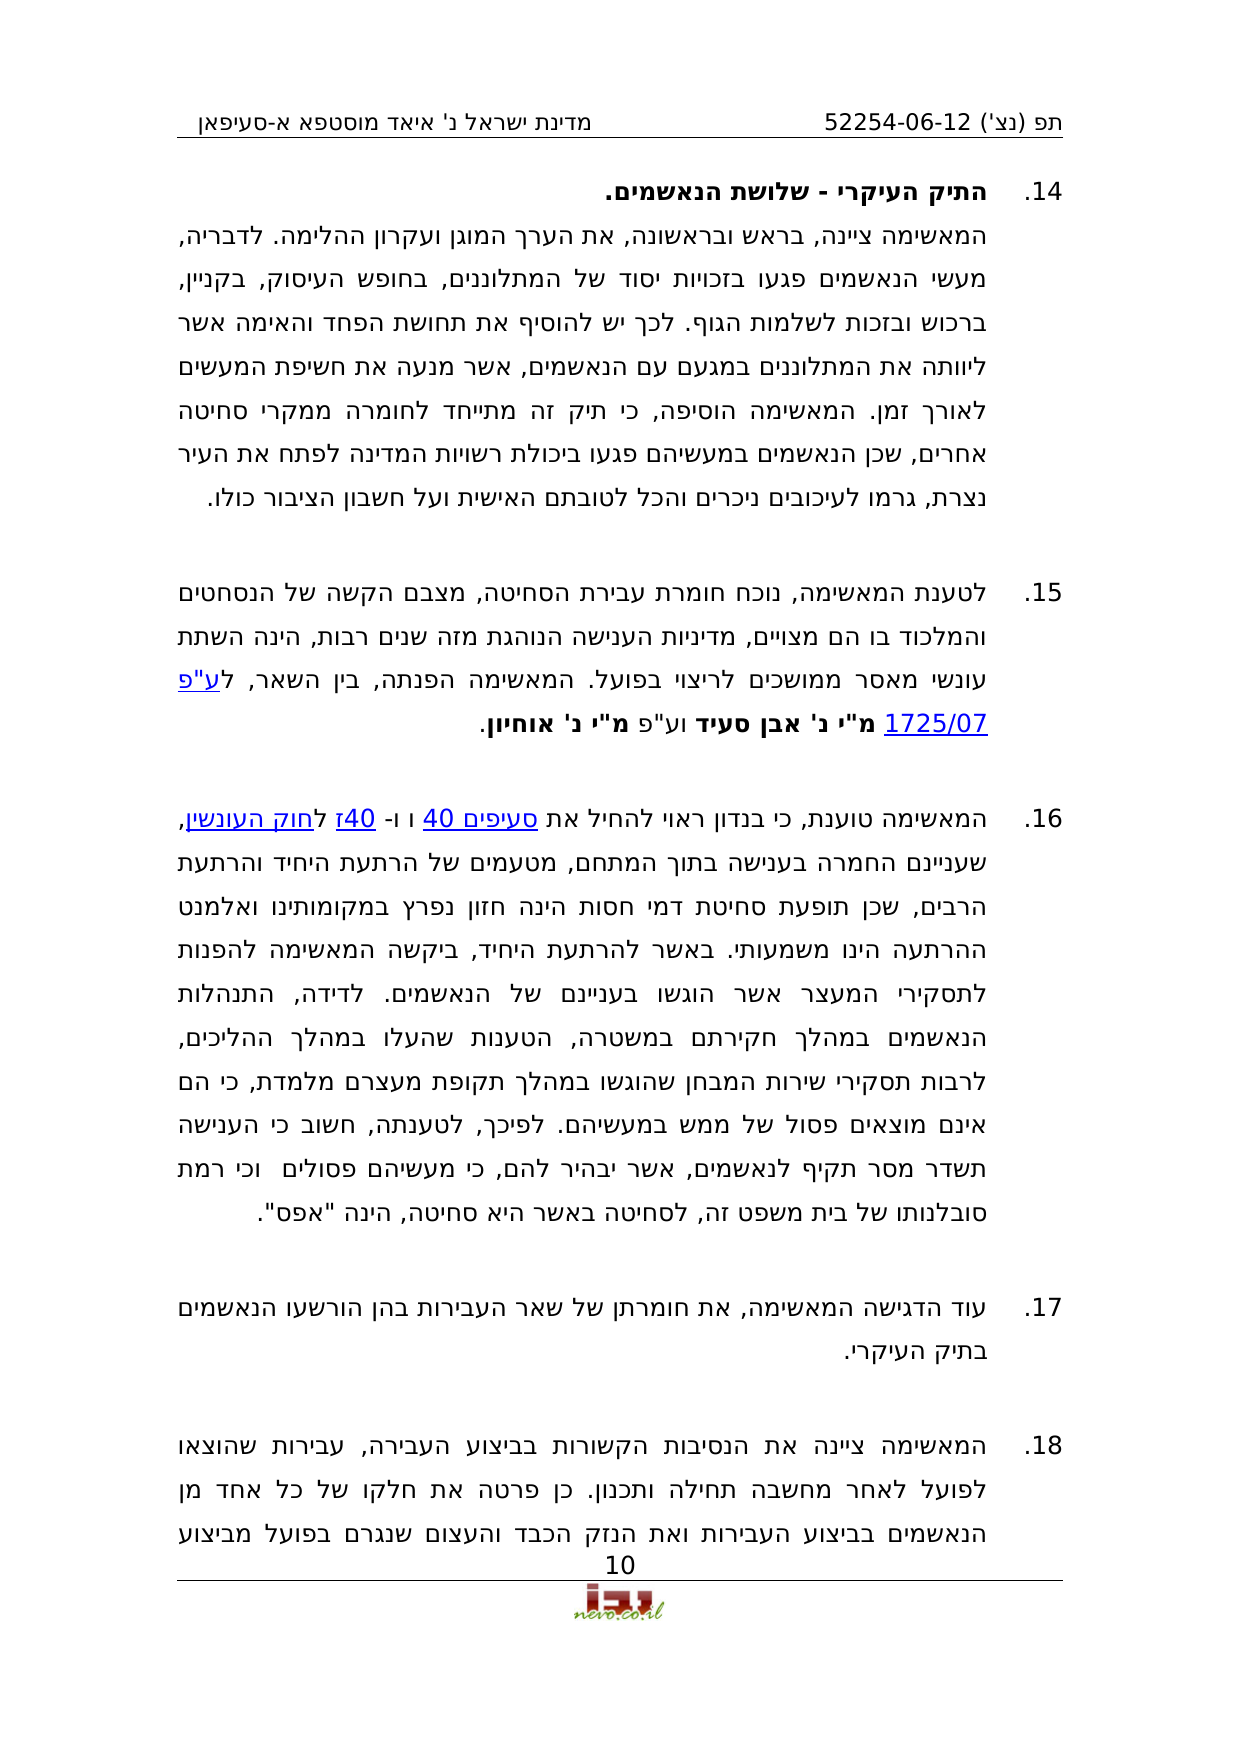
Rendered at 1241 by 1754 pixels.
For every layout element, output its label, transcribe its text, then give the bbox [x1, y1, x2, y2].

text המאשימה ציינה, בראש ובראשונה, את הערך המוגן ועקרון ההלימה. לדבריה, מעשי הנאשמים פגעו בזכויות יסוד של המתלוננים, בחופש העיסוק, בקניין, ברכוש ובזכות לשלמות הגוף. לכך יש להוסיף את תחושת הפחד והאימה אשר ליוותה את המתלוננים במגעם עם הנאשמים, אשר מנעה את חשיפת המעשים לאורך זמן. המאשימה הוסיפה, כי תיק זה מתייחד לחומרה ממקרי סחיטה אחרים, שכן הנאשמים במעשיהם פגעו ביכולת רשויות המדינה לפתח את העיר נצרת, גרמו לעיכובים ניכרים והכל לטובתם האישית ועל חשבון הציבור כולו. [177, 221, 988, 513]
picture [574, 1583, 666, 1621]
text 15. לטענת המאשימה, נוכח חומרת עבירת הסחיטה, מצבם הקשה של הנסחטים והמלכוד בו הם מצויים, מדיניות הענישה הנוהגת מזה שנים רבות, הינה השתת עונשי מאסר ממושכים לריצוי בפועל. המאשימה הפנתה, בין השאר, לע"פ 1725/07 מ"י נ' אבן סעיד וע"פ מ"י נ' אוחיון. [177, 578, 1063, 739]
text 17. עוד הדגישה המאשימה, את חומרתן של שאר העבירות בהן הורשעו הנאשמים בתיק העיקרי. [177, 1293, 1063, 1366]
text 14. התיק העיקרי - שלושת הנאשמים. [177, 177, 1063, 206]
text 16. המאשימה טוענת, כי בנדון ראוי להחיל את סעיפים 40 ו ו- 40ז לחוק העונשין, שעניינם החמרה בענישה בתוך המתחם, מטעמים של הרתעת היחיד והרתעת הרבים, שכן תופעת סחיטת דמי חסות הינה חזון נפרץ במקומותינו ואלמנט ההרתעה הינו משמעותי. באשר להרתעת היחיד, ביקשה המאשימה להפנות לתסקירי המעצר אשר הוגשו בעניינם של הנאשמים. לדידה, התנהלות הנאשמים במהלך חקירתם במשטרה, הטענות שהעלו במהלך ההליכים, לרבות תסקירי שירות המבחן שהוגשו במהלך תקופת מעצרם מלמדת, כי הם אינם מוצאים פסול של ממש במעשיהם. לפיכך, לטענתה, חשוב כי הענישה תשדר מסר תקיף לנאשמים, אשר יבהיר להם, כי מעשיהם פסולים וכי רמת סובלנותו של בית משפט זה, לסחיטה באשר היא סחיטה, הינה "אפס". [177, 804, 1063, 1227]
